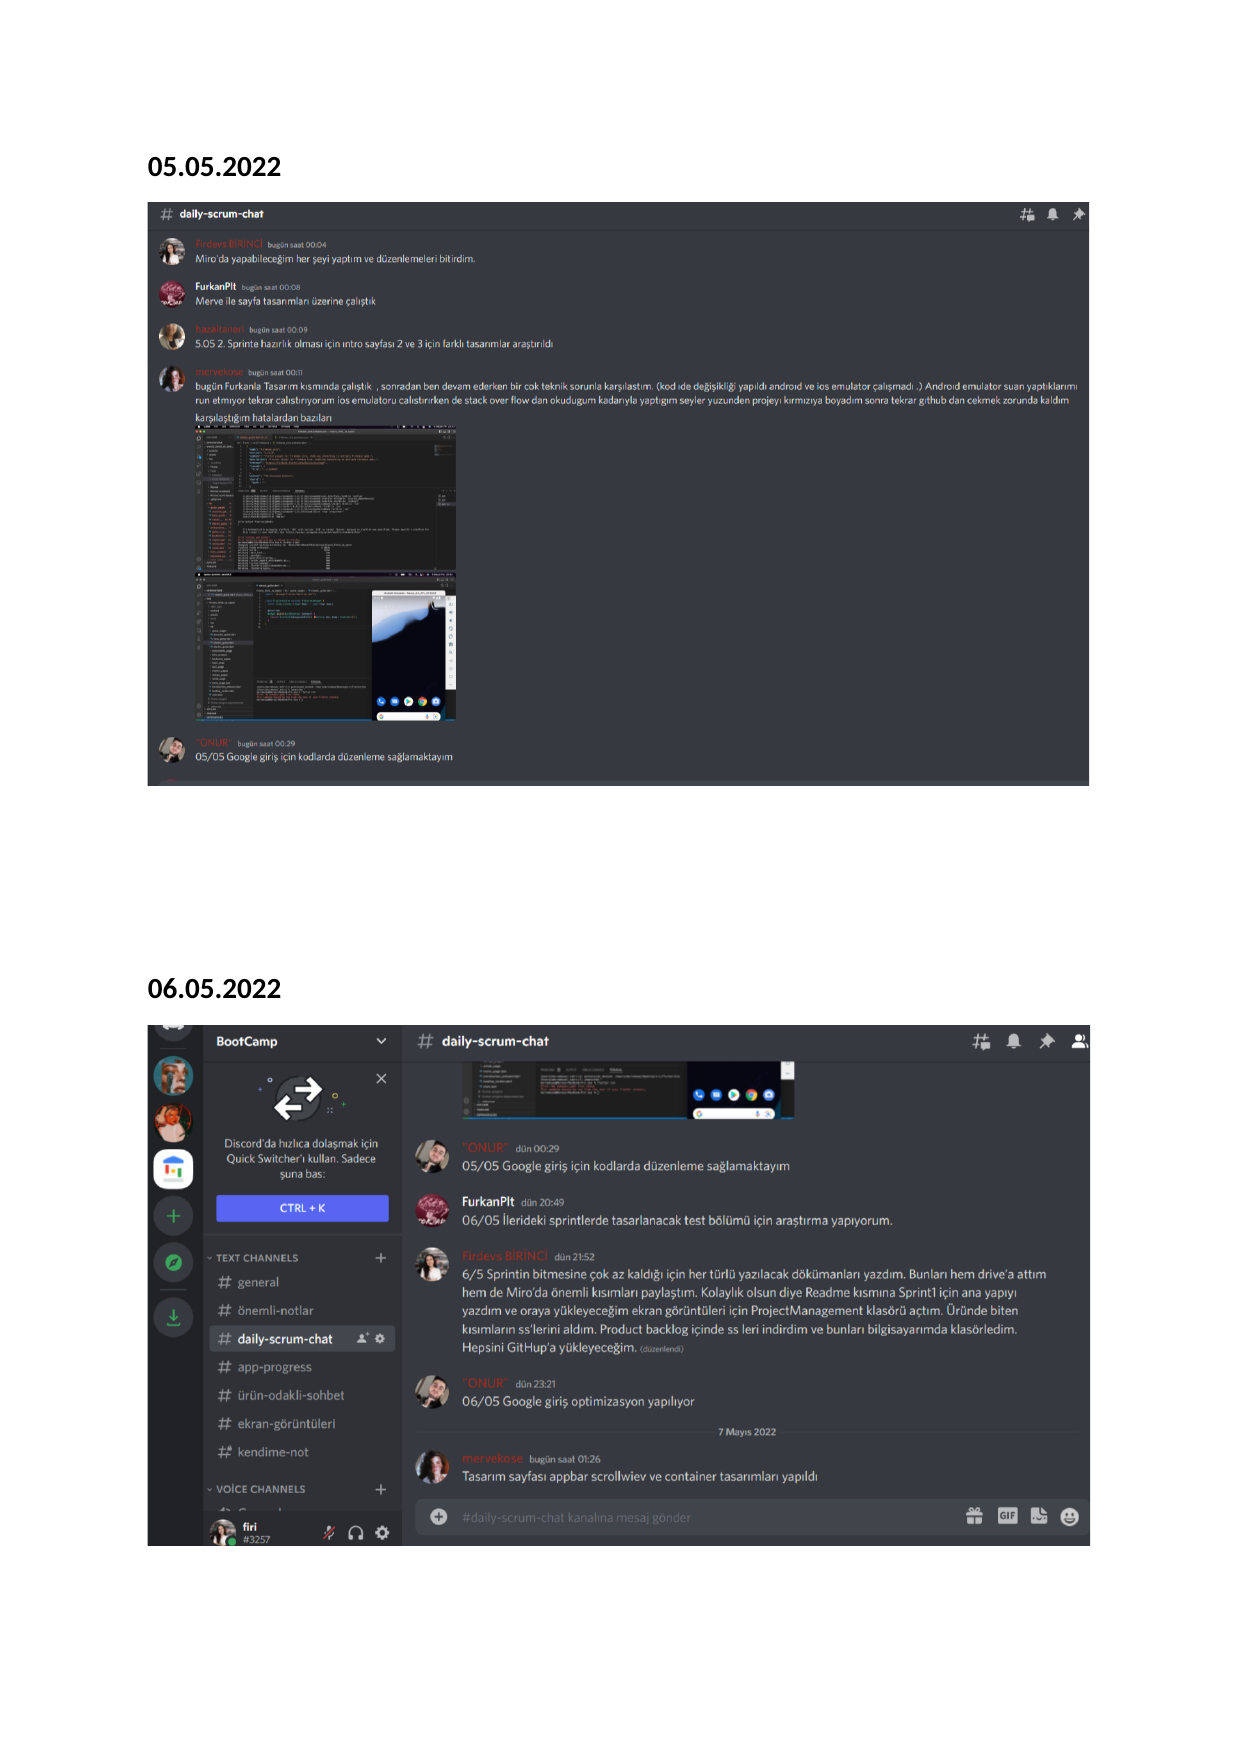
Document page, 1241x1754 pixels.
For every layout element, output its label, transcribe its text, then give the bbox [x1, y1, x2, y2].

picture [147, 1025, 1091, 1546]
text 05.05.2022 [148, 148, 1093, 183]
picture [147, 202, 1090, 786]
text 06.05.2022 [148, 970, 1093, 1006]
